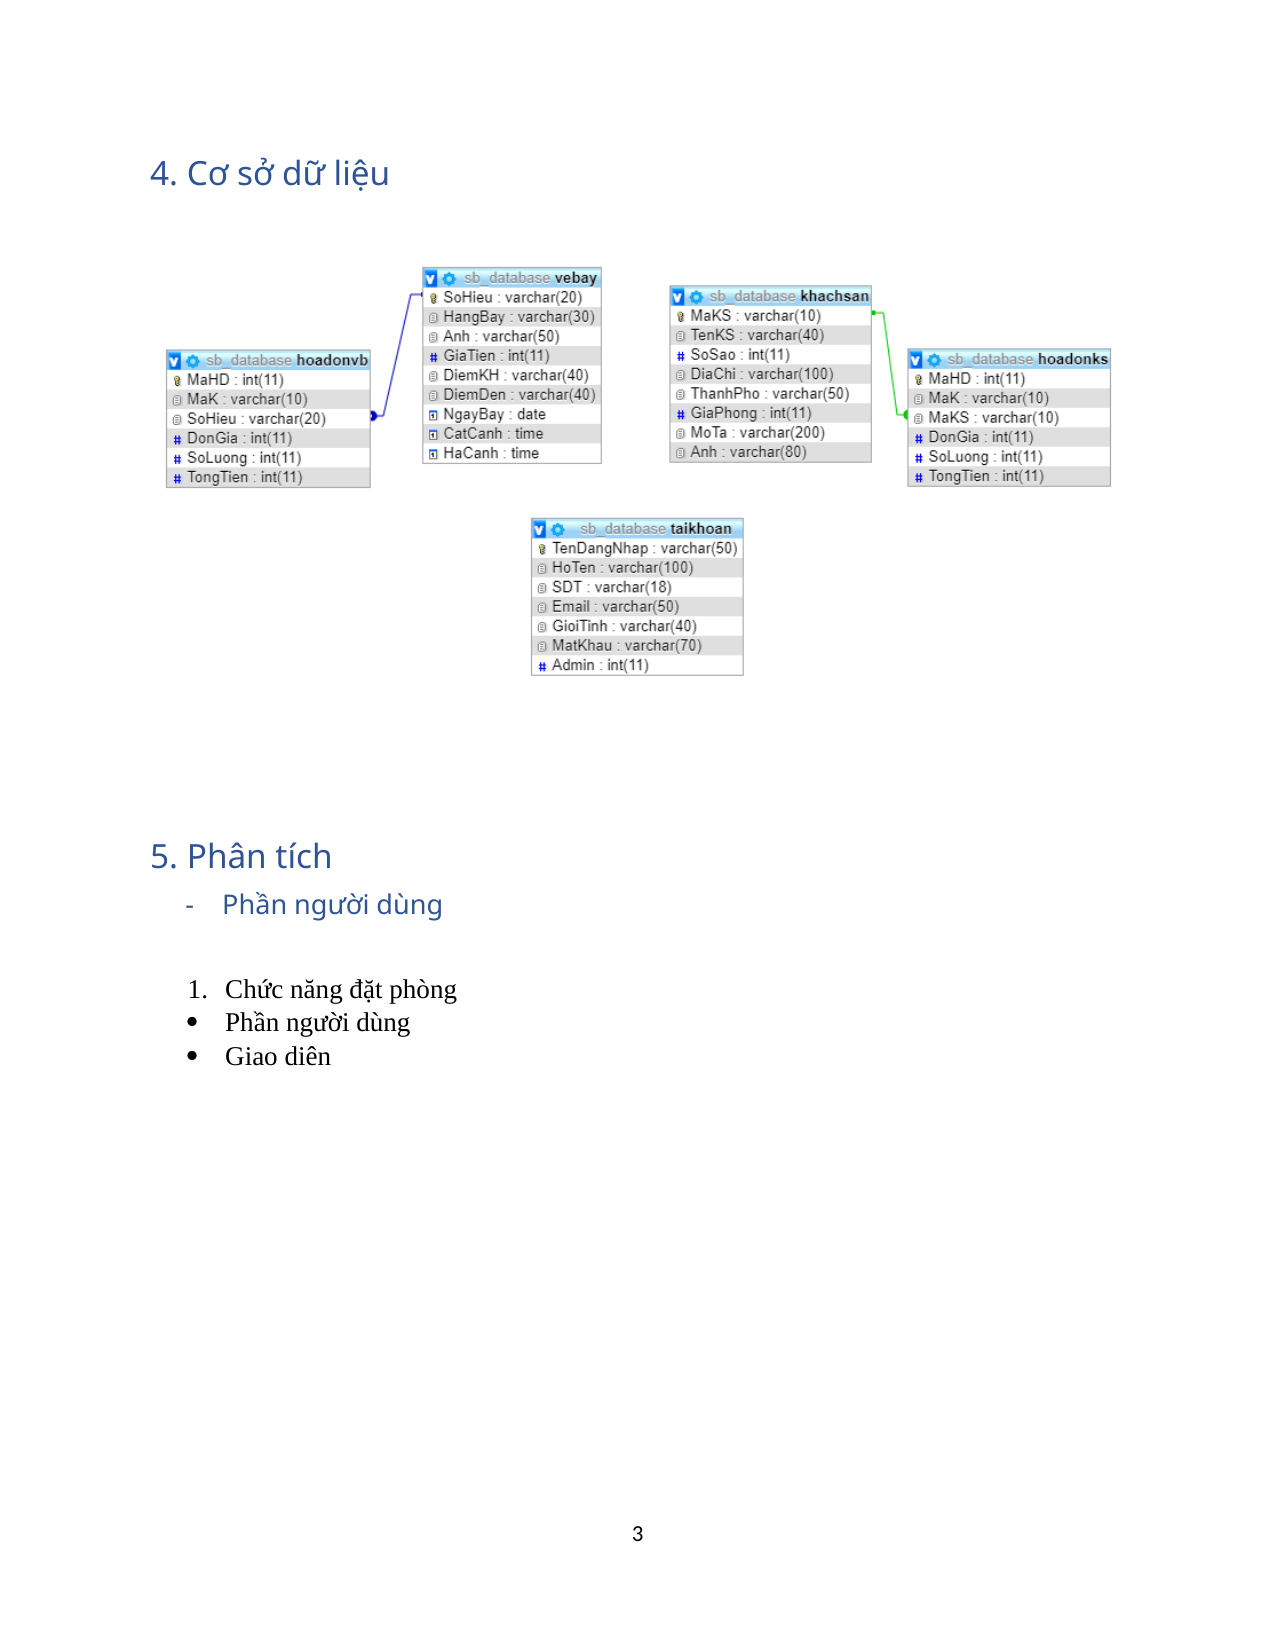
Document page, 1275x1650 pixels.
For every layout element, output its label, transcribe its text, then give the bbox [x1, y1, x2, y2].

list Giao diên [187, 1040, 1125, 1071]
list Phần người dùng [187, 1006, 1125, 1038]
subtitle 5. Phân tích [150, 833, 1125, 878]
list Chức năng đặt phòng [187, 973, 1125, 1004]
subtitle 4. Cơ sở dữ liệu [150, 150, 1125, 195]
picture [150, 251, 1125, 700]
subtitle - Phần người dùng [150, 886, 1125, 923]
